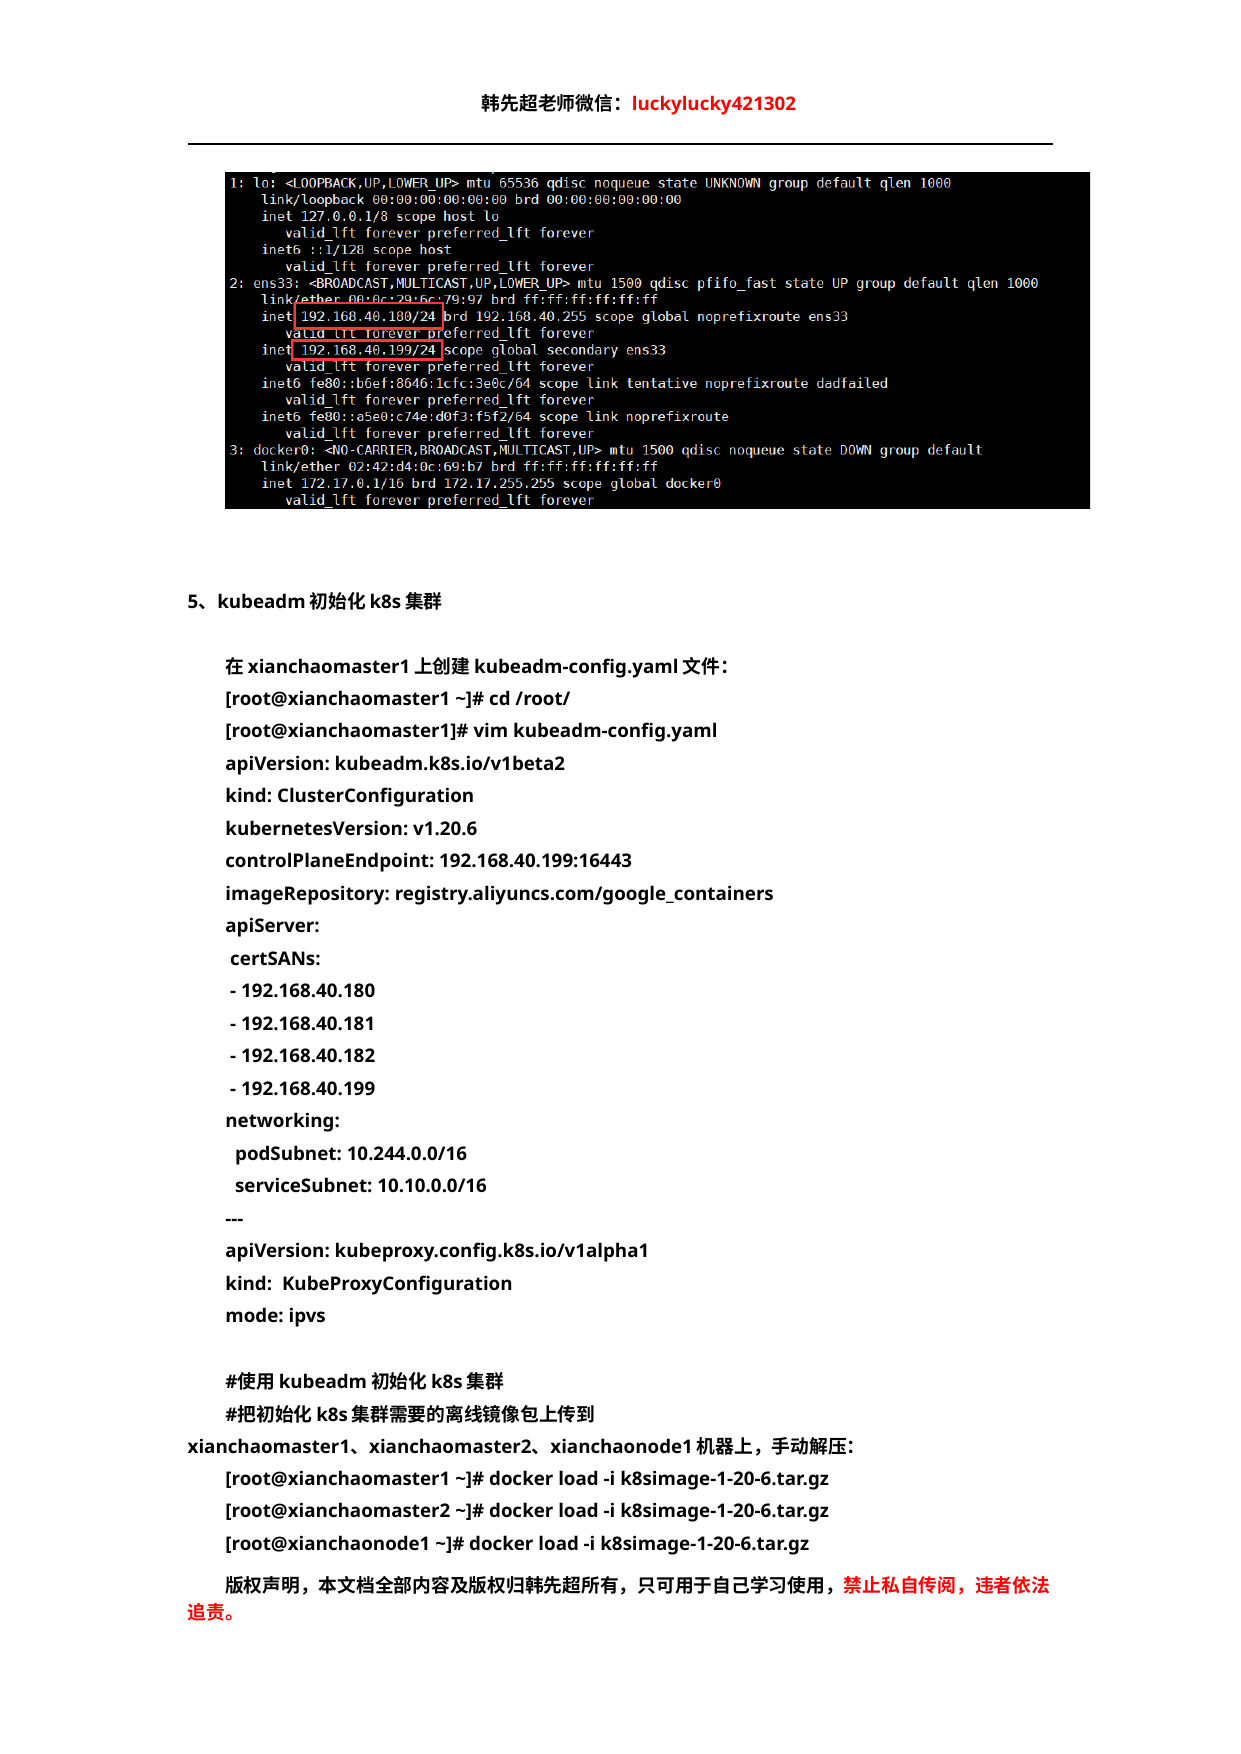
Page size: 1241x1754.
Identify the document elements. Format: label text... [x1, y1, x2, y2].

picture [225, 172, 1091, 509]
text apiVersion: kubeproxy.config.k8s.io/v1alpha1 [187, 1234, 1053, 1267]
text #把初始化k8s集群需要的离线镜像包上传到xianchaomaster1、xianchaomaster2、xianchaonode1机器上，手动解压： [187, 1397, 1053, 1462]
text kind: KubeProxyConfiguration [187, 1267, 1053, 1299]
text imageRepository: registry.aliyuncs.com/google_containers [187, 877, 1053, 909]
text controlPlaneEndpoint: 192.168.40.199:16443 [187, 844, 1053, 877]
text #使用kubeadm初始化k8s集群 [187, 1364, 1053, 1397]
text podSubnet: 10.244.0.0/16 [187, 1137, 1053, 1169]
text [root@xianchaomaster1 ~]# cd /root/ [187, 682, 1053, 714]
text [root@xianchaomaster1]# vim kubeadm-config.yaml [187, 714, 1053, 747]
text kind: ClusterConfiguration [187, 779, 1053, 812]
text - 192.168.40.180 [187, 974, 1053, 1007]
text kubernetesVersion: v1.20.6 [187, 812, 1053, 844]
text apiServer: [187, 909, 1053, 942]
text mode: ipvs [187, 1299, 1053, 1332]
text serviceSubnet: 10.10.0.0/16 [187, 1169, 1053, 1202]
text apiVersion: kubeadm.k8s.io/v1beta2 [187, 747, 1053, 779]
text networking: [187, 1104, 1053, 1137]
text - 192.168.40.182 [187, 1039, 1053, 1072]
text [root@xianchaonode1 ~]# docker load -i k8simage-1-20-6.tar.gz [187, 1527, 1053, 1559]
text - 192.168.40.199 [187, 1072, 1053, 1104]
text --- [187, 1202, 1053, 1234]
text [root@xianchaomaster1 ~]# docker load -i k8simage-1-20-6.tar.gz [187, 1462, 1053, 1494]
text certSANs: [187, 942, 1053, 974]
text 在xianchaomaster1上创建kubeadm-config.yaml文件： [187, 649, 1053, 682]
text - 192.168.40.181 [187, 1007, 1053, 1039]
text [root@xianchaomaster2 ~]# docker load -i k8simage-1-20-6.tar.gz [187, 1494, 1053, 1527]
subtitle 5、kubeadm初始化k8s集群 [187, 584, 1053, 617]
